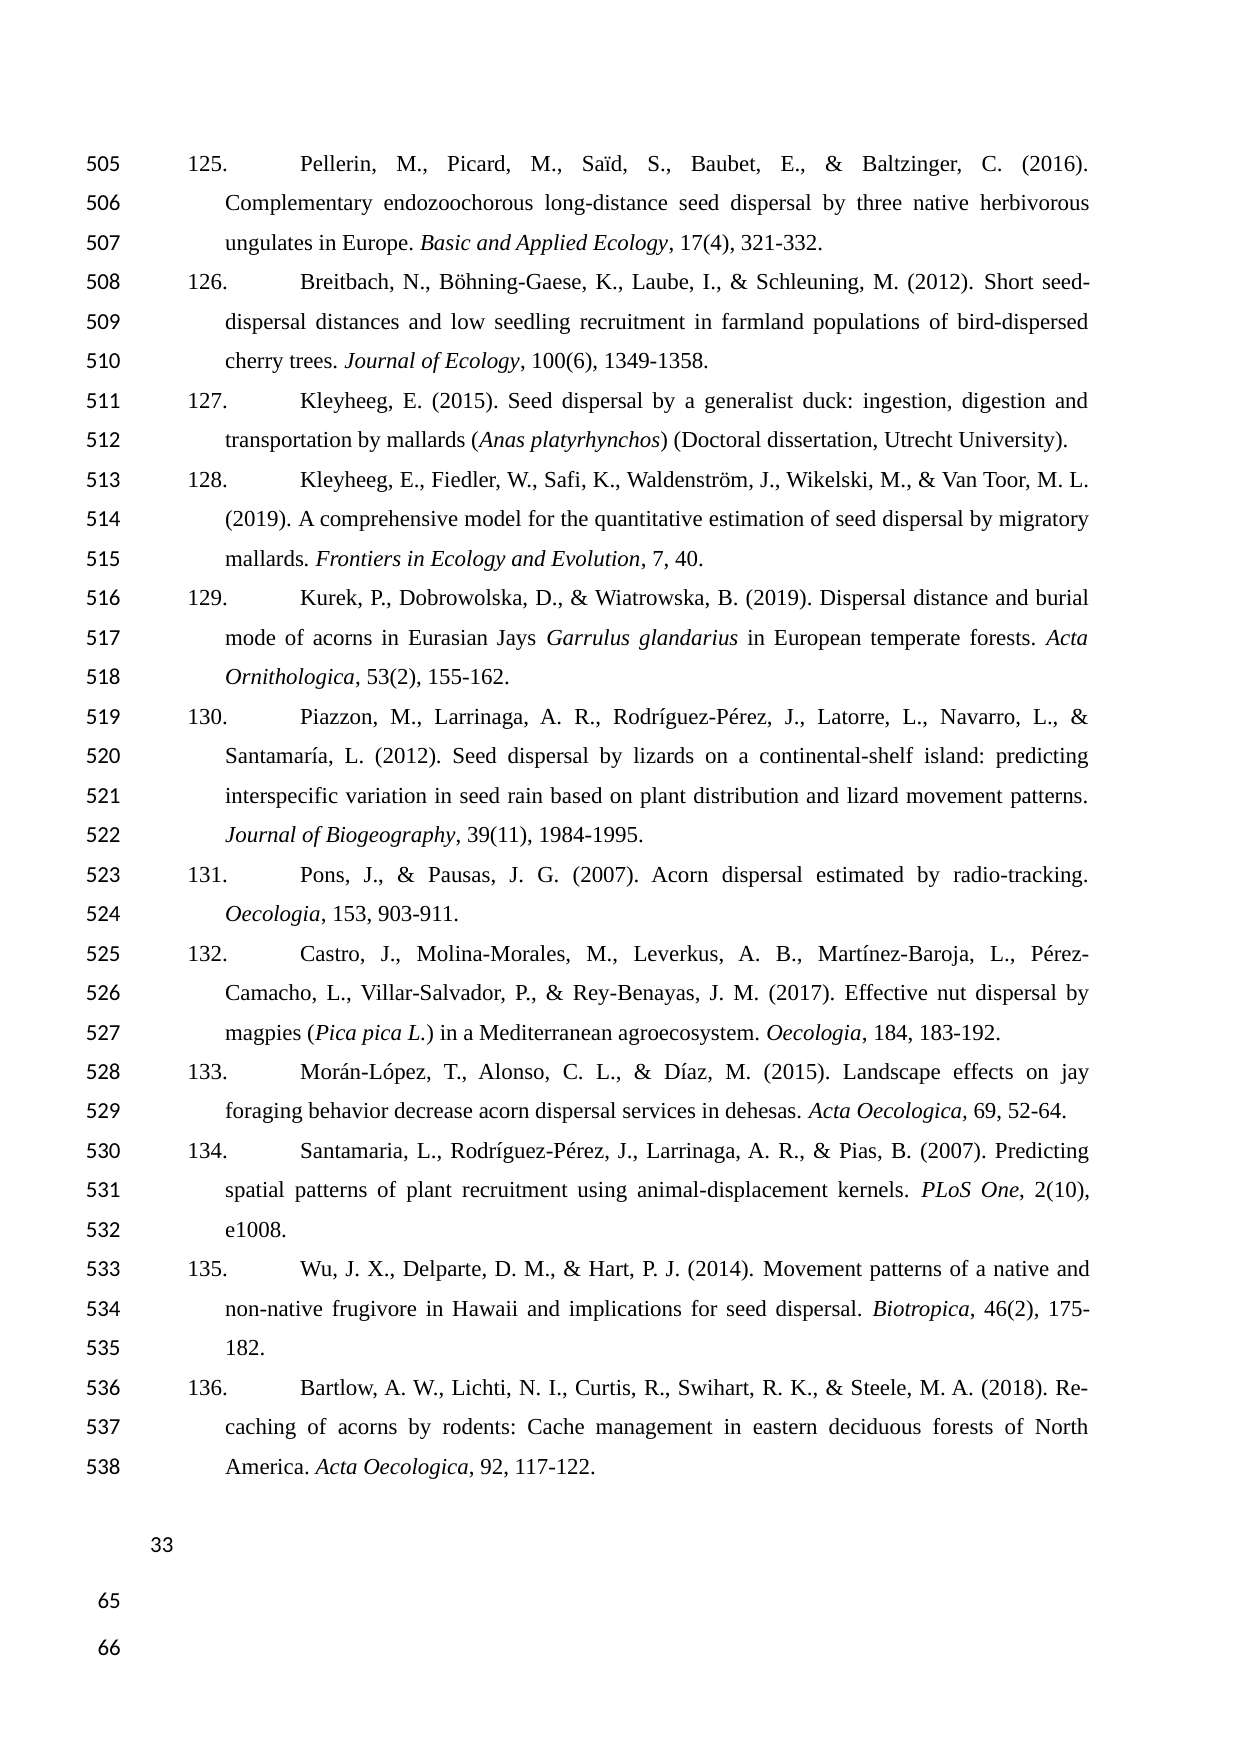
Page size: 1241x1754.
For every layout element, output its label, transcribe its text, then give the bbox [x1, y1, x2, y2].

list Santamaria, L., Rodríguez-Pérez, J., Larrinaga, A. R., & Pias, B. (2007). Predicting spatial patterns of plant recruitment using animal-displacement kernels. PLoS One, 2(10), e1008. [187, 1137, 1090, 1242]
list Piazzon, M., Larrinaga, A. R., Rodríguez‐Pérez, J., Latorre, L., Navarro, L., & Santamaría, L. (2012). Seed dispersal by lizards on a continental‐shelf island: predicting interspecific variation in seed rain based on plant distribution and lizard movement patterns. Journal of Biogeography, 39(11), 1984-1995. [187, 703, 1090, 847]
list Kurek, P., Dobrowolska, D., & Wiatrowska, B. (2019). Dispersal distance and burial mode of acorns in Eurasian Jays Garrulus glandarius in European temperate forests. Acta Ornithologica, 53(2), 155-162. [187, 584, 1090, 689]
list Bartlow, A. W., Lichti, N. I., Curtis, R., Swihart, R. K., & Steele, M. A. (2018). Re-caching of acorns by rodents: Cache management in eastern deciduous forests of North America. Acta Oecologica, 92, 117-122. [187, 1374, 1090, 1479]
list Kleyheeg, E. (2015). Seed dispersal by a generalist duck: ingestion, digestion and transportation by mallards (Anas platyrhynchos) (Doctoral dissertation, Utrecht University). [187, 387, 1090, 453]
list Morán-López, T., Alonso, C. L., & Díaz, M. (2015). Landscape effects on jay foraging behavior decrease acorn dispersal services in dehesas. Acta Oecologica, 69, 52-64. [187, 1058, 1090, 1124]
list Castro, J., Molina-Morales, M., Leverkus, A. B., Martínez-Baroja, L., Pérez-Camacho, L., Villar-Salvador, P., & Rey-Benayas, J. M. (2017). Effective nut dispersal by magpies (Pica pica L.) in a Mediterranean agroecosystem. Oecologia, 184, 183-192. [187, 939, 1090, 1045]
list Wu, J. X., Delparte, D. M., & Hart, P. J. (2014). Movement patterns of a native and non‐native frugivore in Hawaii and implications for seed dispersal. Biotropica, 46(2), 175-182. [187, 1255, 1090, 1361]
list Pellerin, M., Picard, M., Saïd, S., Baubet, E., & Baltzinger, C. (2016). Complementary endozoochorous long-distance seed dispersal by three native herbivorous ungulates in Europe. Basic and Applied Ecology, 17(4), 321-332. [187, 150, 1090, 255]
list Kleyheeg, E., Fiedler, W., Safi, K., Waldenström, J., Wikelski, M., & Van Toor, M. L. (2019). A comprehensive model for the quantitative estimation of seed dispersal by migratory mallards. Frontiers in Ecology and Evolution, 7, 40. [187, 466, 1090, 571]
list Pons, J., & Pausas, J. G. (2007). Acorn dispersal estimated by radio-tracking. Oecologia, 153, 903-911. [187, 861, 1090, 926]
list Breitbach, N., Böhning‐Gaese, K., Laube, I., & Schleuning, M. (2012). Short seed‐dispersal distances and low seedling recruitment in farmland populations of bird‐dispersed cherry trees. Journal of Ecology, 100(6), 1349-1358. [187, 268, 1090, 374]
